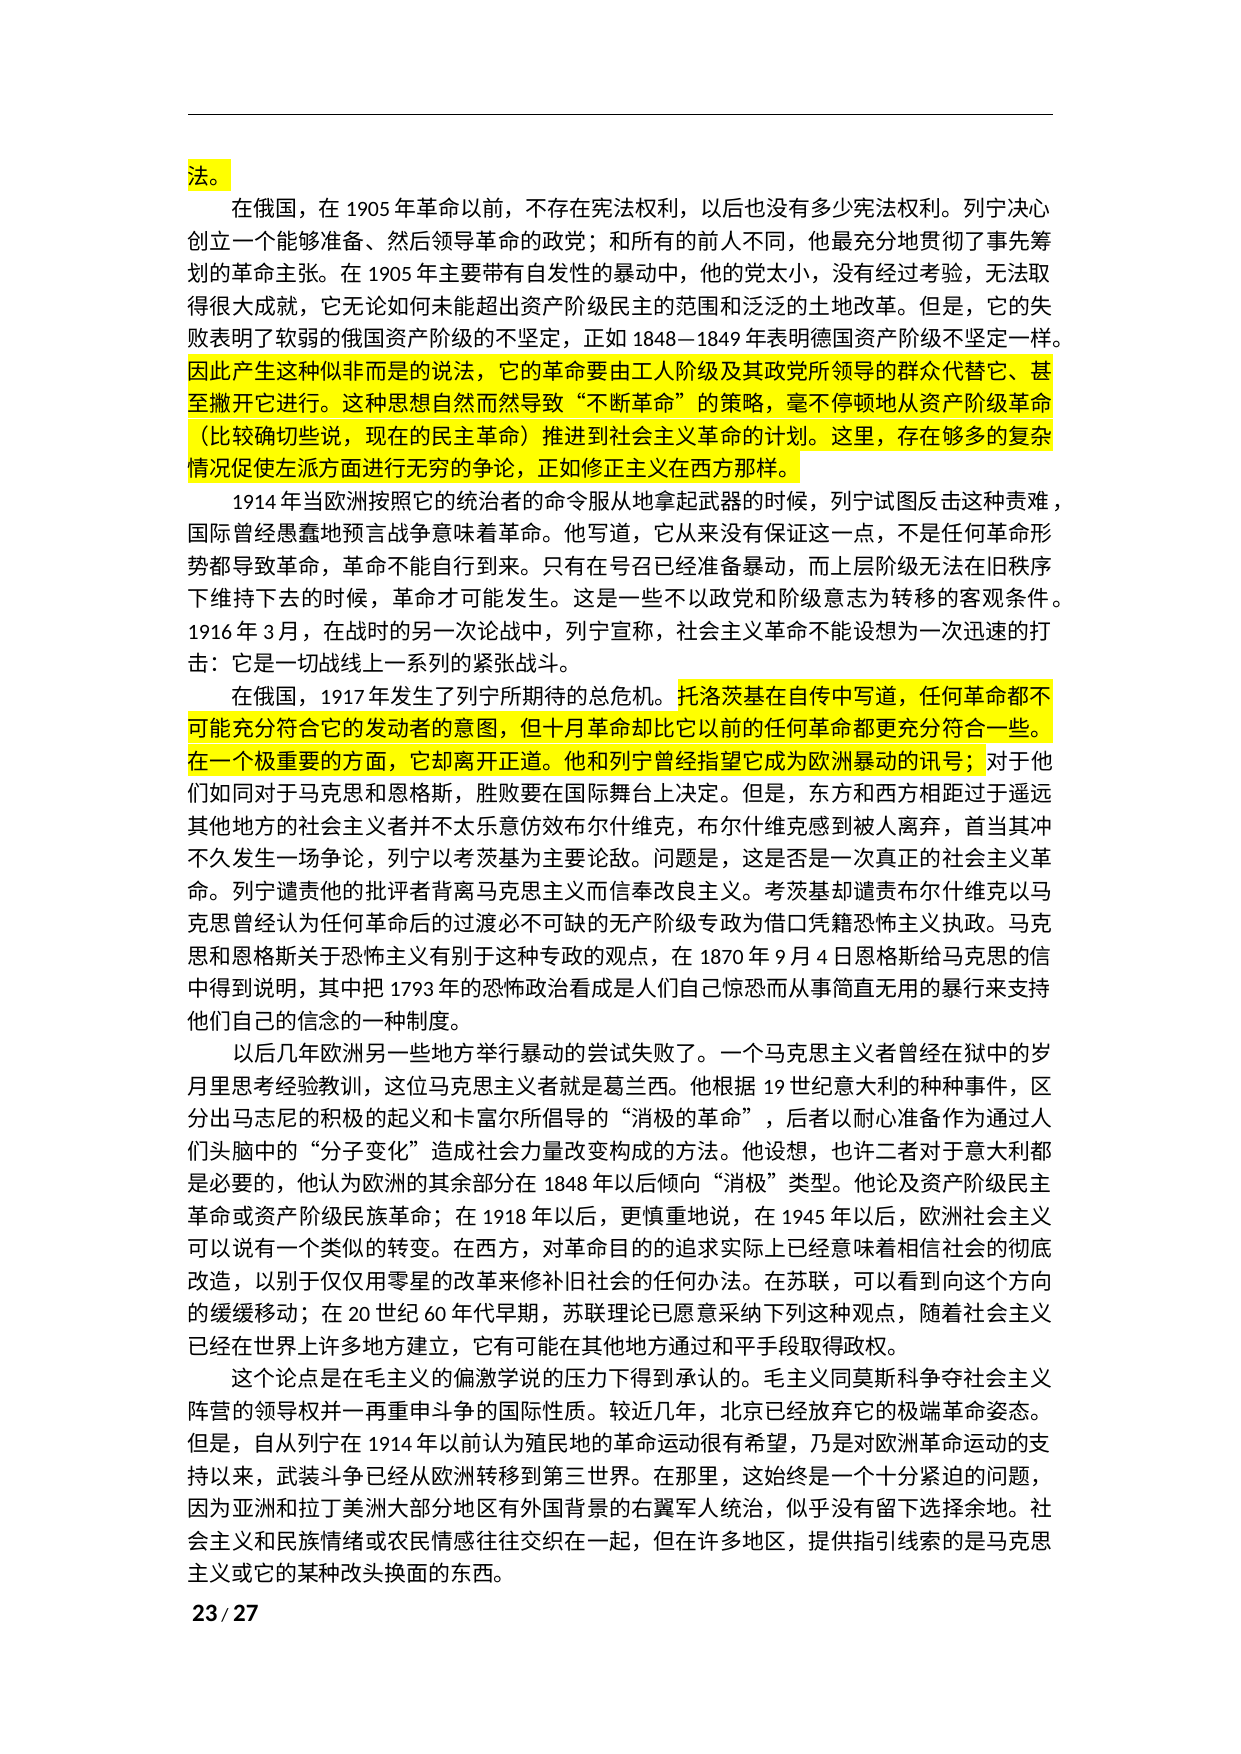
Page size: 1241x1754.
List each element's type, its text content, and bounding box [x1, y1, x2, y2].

text 这个论点是在毛主义的偏激学说的压力下得到承认的。毛主义同莫斯科争夺社会主义阵营的领导权并一再重申斗争的国际性质。较近几年，北京已经放弃它的极端革命姿态。但是，自从列宁在1914年以前认为殖民地的革命运动很有希望，乃是对欧洲革命运动的支持以来，武装斗争已经从欧洲转移到第三世界。在那里，这始终是一个十分紧迫的问题，因为亚洲和拉丁美洲大部分地区有外国背景的右翼军人统治，似乎没有留下选择余地。社会主义和民族情绪或农民情感往往交织在一起，但在许多地区，提供指引线索的是马克思主义或它的某种改头换面的东西。 [187, 1361, 1053, 1588]
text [187, 158, 1053, 191]
text 以后几年欧洲另一些地方举行暴动的尝试失败了。一个马克思主义者曾经在狱中的岁月里思考经验教训，这位马克思主义者就是葛兰西。他根据19世纪意大利的种种事件，区分出马志尼的积极的起义和卡富尔所倡导的“消极的革命”，后者以耐心准备作为通过人们头脑中的“分子变化”造成社会力量改变构成的方法。他设想，也许二者对于意大利都是必要的，他认为欧洲的其余部分在1848年以后倾向“消极”类型。他论及资产阶级民主革命或资产阶级民族革命；在1918年以后，更慎重地说，在1945年以后，欧洲社会主义可以说有一个类似的转变。在西方，对革命目的的追求实际上已经意味着相信社会的彻底改造，以别于仅仅用零星的改革来修补旧社会的任何办法。在苏联，可以看到向这个方向的缓缓移动；在20世纪60年代早期，苏联理论已愿意采纳下列这种观点，随着社会主义已经在世界上许多地方建立，它有可能在其他地方通过和平手段取得政权。 [187, 1036, 1053, 1361]
text 在俄国，1917年发生了列宁所期待的总危机。托洛茨基在自传中写道，任何革命都不可能充分符合它的发动者的意图，但十月革命却比它以前的任何革命都更充分符合一些。在一个极重要的方面，它却离开正道。他和列宁曾经指望它成为欧洲暴动的讯号；对于他们如同对于马克思和恩格斯，胜败要在国际舞台上决定。但是，东方和西方相距过于遥远，其他地方的社会主义者并不太乐意仿效布尔什维克，布尔什维克感到被人离弃，首当其冲。不久发生一场争论，列宁以考茨基为主要论敌。问题是，这是否是一次真正的社会主义革命。列宁谴责他的批评者背离马克思主义而信奉改良主义。考茨基却谴责布尔什维克以马克思曾经认为任何革命后的过渡必不可缺的无产阶级专政为借口凭籍恐怖主义执政。马克思和恩格斯关于恐怖主义有别于这种专政的观点，在1870年9月4日恩格斯给马克思的信中得到说明，其中把1793年的恐怖政治看成是人们自己惊恐而从事简直无用的暴行来支持他们自己的信念的一种制度。 [187, 678, 1053, 1036]
text 在俄国，在1905年革命以前，不存在宪法权利，以后也没有多少宪法权利。列宁决心创立一个能够准备、然后领导革命的政党；和所有的前人不同，他最充分地贯彻了事先筹划的革命主张。在1905年主要带有自发性的暴动中，他的党太小，没有经过考验，无法取得很大成就，它无论如何未能超出资产阶级民主的范围和泛泛的土地改革。但是，它的失败表明了软弱的俄国资产阶级的不坚定，正如1848—1849年表明德国资产阶级不坚定一样。因此产生这种似非而是的说法，它的革命要由工人阶级及其政党所领导的群众代替它、甚至撇开它进行。这种思想自然而然导致“不断革命”的策略，毫不停顿地从资产阶级革命（比较确切些说，现在的民主革命）推进到社会主义革命的计划。这里，存在够多的复杂情况促使左派方面进行无穷的争论，正如修正主义在西方那样。 [187, 191, 1053, 483]
text 1914年当欧洲按照它的统治者的命令服从地拿起武器的时候，列宁试图反击这种责难，国际曾经愚蠢地预言战争意味着革命。他写道，它从来没有保证这一点，不是任何革命形势都导致革命，革命不能自行到来。只有在号召已经准备暴动，而上层阶级无法在旧秩序下维持下去的时候，革命才可能发生。这是一些不以政党和阶级意志为转移的客观条件。1916年3月，在战时的另一次论战中，列宁宣称，社会主义革命不能设想为一次迅速的打击：它是一切战线上一系列的紧张战斗。 [187, 483, 1053, 678]
